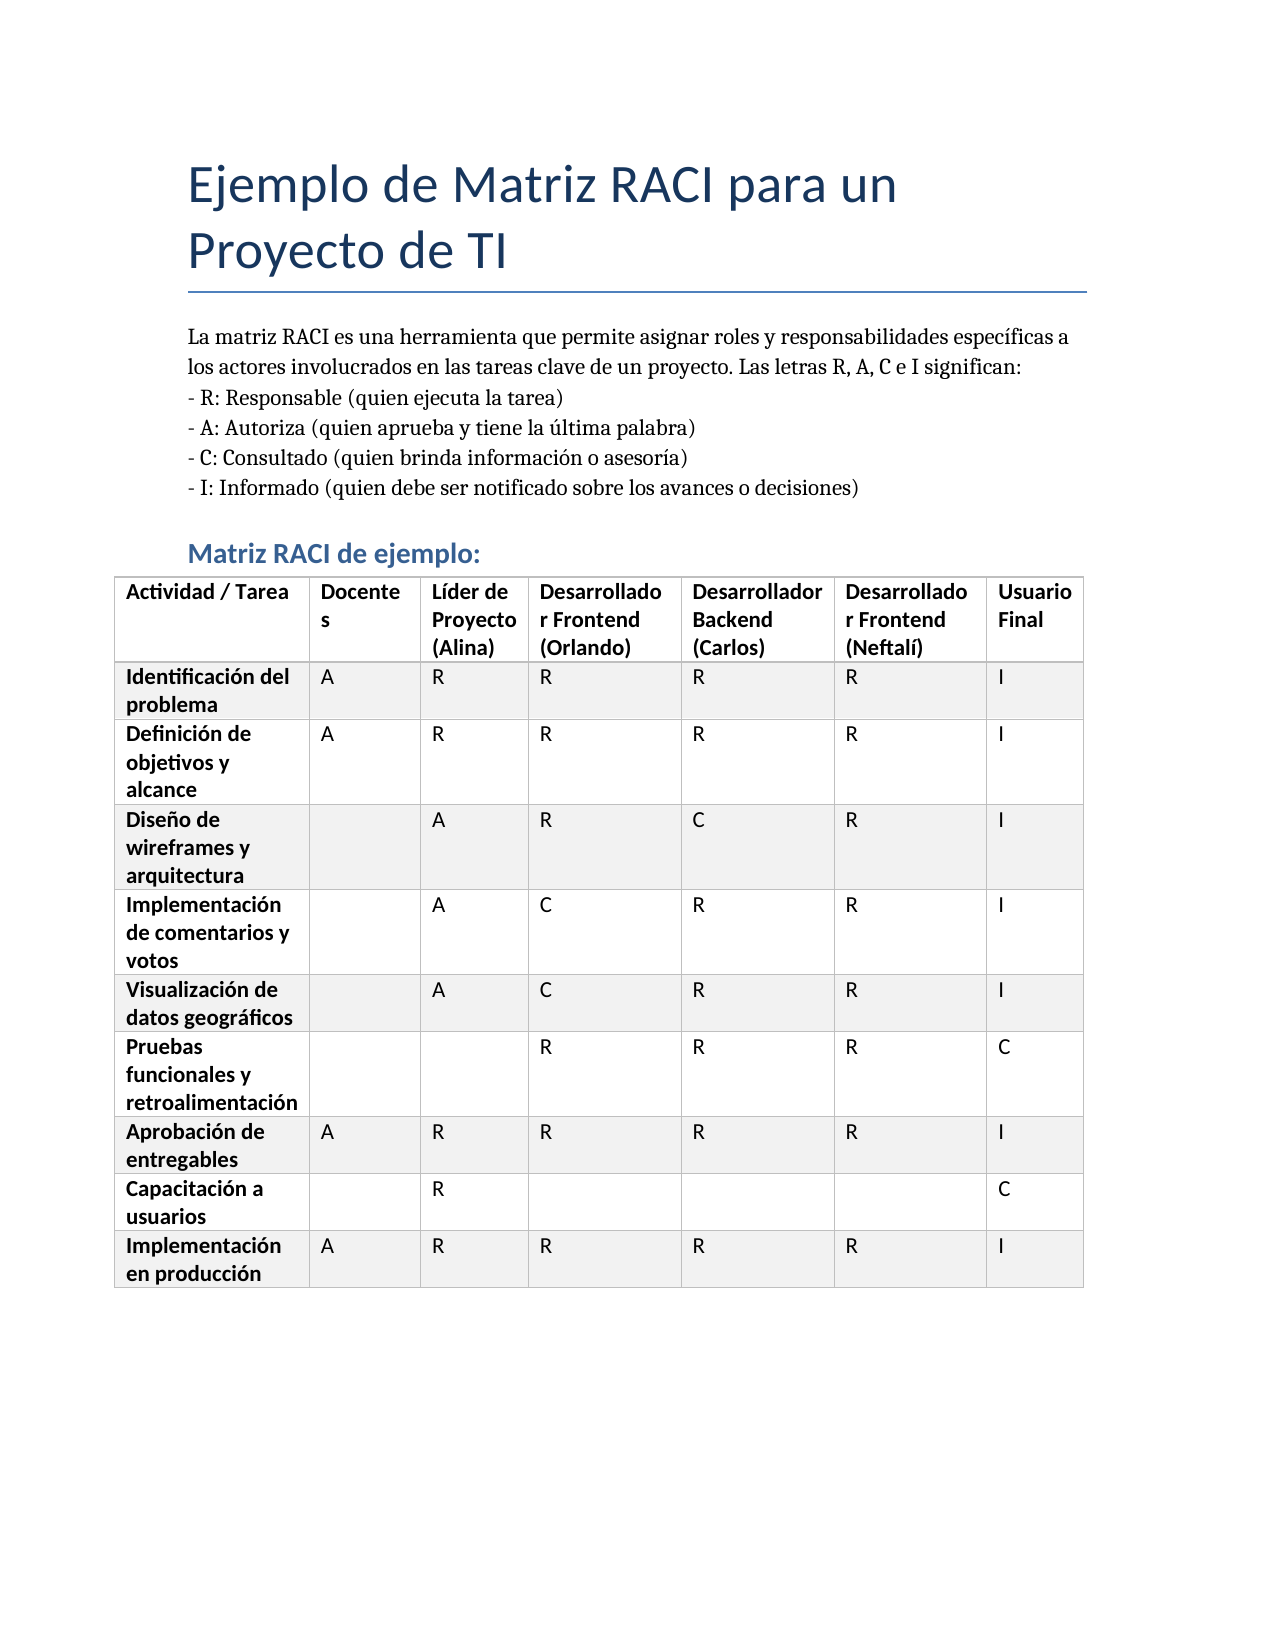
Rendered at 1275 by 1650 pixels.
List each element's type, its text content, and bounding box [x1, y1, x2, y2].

table_cell I [987, 890, 1083, 974]
table_cell A [310, 1231, 420, 1287]
table_cell R [529, 663, 681, 718]
table_cell R [835, 1032, 986, 1116]
table_cell A [421, 805, 528, 889]
table_cell R [835, 890, 986, 974]
table_cell [835, 1174, 986, 1230]
table_cell R [682, 1032, 834, 1116]
table_header Actividad / Tarea [115, 578, 309, 661]
table_header Desarrollador Frontend (Orlando) [529, 578, 681, 661]
table_cell R [529, 805, 681, 889]
table_cell R [529, 1231, 681, 1287]
table_cell I [987, 720, 1083, 804]
text La matriz RACI es una herramienta que permite asignar roles y responsabilidades específicas a los actores involucrados en las tareas clave de un proyecto. Las letras R, A, C e I significan: - R: Responsable (quien ejecuta la tarea) - A: Autoriza (quien aprueba y tiene la última palabra) - C: Consultado (quien brinda información o asesoría) - I: Informado (quien debe ser notificado sobre los avances o decisiones) [187, 324, 1087, 501]
table_cell R [682, 890, 834, 974]
table_cell Pruebas funcionales y retroalimentación [115, 1032, 309, 1116]
table_cell I [987, 1117, 1083, 1173]
table_cell Implementación de comentarios y votos [115, 890, 309, 974]
table_cell Definición de objetivos y alcance [115, 720, 309, 804]
table_cell A [310, 1117, 420, 1173]
table_header Desarrollador Backend (Carlos) [682, 578, 834, 661]
table_cell R [682, 1231, 834, 1287]
table_header Líder de Proyecto (Alina) [421, 578, 528, 661]
table_cell I [987, 663, 1083, 718]
table_cell A [421, 890, 528, 974]
table_cell Implementación en producción [115, 1231, 309, 1287]
table_cell C [529, 975, 681, 1031]
table_cell R [682, 975, 834, 1031]
table_cell R [835, 975, 986, 1031]
table_cell Diseño de wireframes y arquitectura [115, 805, 309, 889]
table_header Docentes [310, 578, 420, 661]
table_cell R [529, 720, 681, 804]
table_cell R [682, 1117, 834, 1173]
table_cell [310, 890, 420, 974]
table_cell R [421, 720, 528, 804]
table_cell R [421, 663, 528, 718]
table_header Desarrollador Frontend (Neftalí) [835, 578, 986, 661]
table_header Usuario Final [987, 578, 1083, 661]
table_cell [529, 1174, 681, 1230]
table_cell Aprobación de entregables [115, 1117, 309, 1173]
table_cell A [310, 663, 420, 718]
table_cell Visualización de datos geográficos [115, 975, 309, 1031]
table_cell I [987, 805, 1083, 889]
table_cell R [835, 1117, 986, 1173]
table_cell R [421, 1174, 528, 1230]
table_cell C [682, 805, 834, 889]
table_cell [421, 1032, 528, 1116]
table_cell C [987, 1174, 1083, 1230]
table_cell Capacitación a usuarios [115, 1174, 309, 1230]
table_cell Identificación del problema [115, 663, 309, 718]
table_cell R [682, 720, 834, 804]
table_cell R [421, 1117, 528, 1173]
table_cell A [310, 720, 420, 804]
table_cell I [987, 1231, 1083, 1287]
table_cell R [835, 663, 986, 718]
table_cell R [529, 1032, 681, 1116]
subtitle Matriz RACI de ejemplo: [187, 535, 1087, 571]
table_cell R [421, 1231, 528, 1287]
table_cell A [421, 975, 528, 1031]
table_cell [310, 975, 420, 1031]
table_cell R [835, 720, 986, 804]
table_cell R [835, 1231, 986, 1287]
table_cell [682, 1174, 834, 1230]
table_cell [310, 1174, 420, 1230]
table_cell [310, 1032, 420, 1116]
table_cell R [835, 805, 986, 889]
table_cell I [987, 975, 1083, 1031]
table_cell R [682, 663, 834, 718]
title Ejemplo de Matriz RACI para un Proyecto de TI [187, 150, 1087, 293]
table_cell R [529, 1117, 681, 1173]
table_cell C [529, 890, 681, 974]
table_cell C [987, 1032, 1083, 1116]
table_cell [310, 805, 420, 889]
